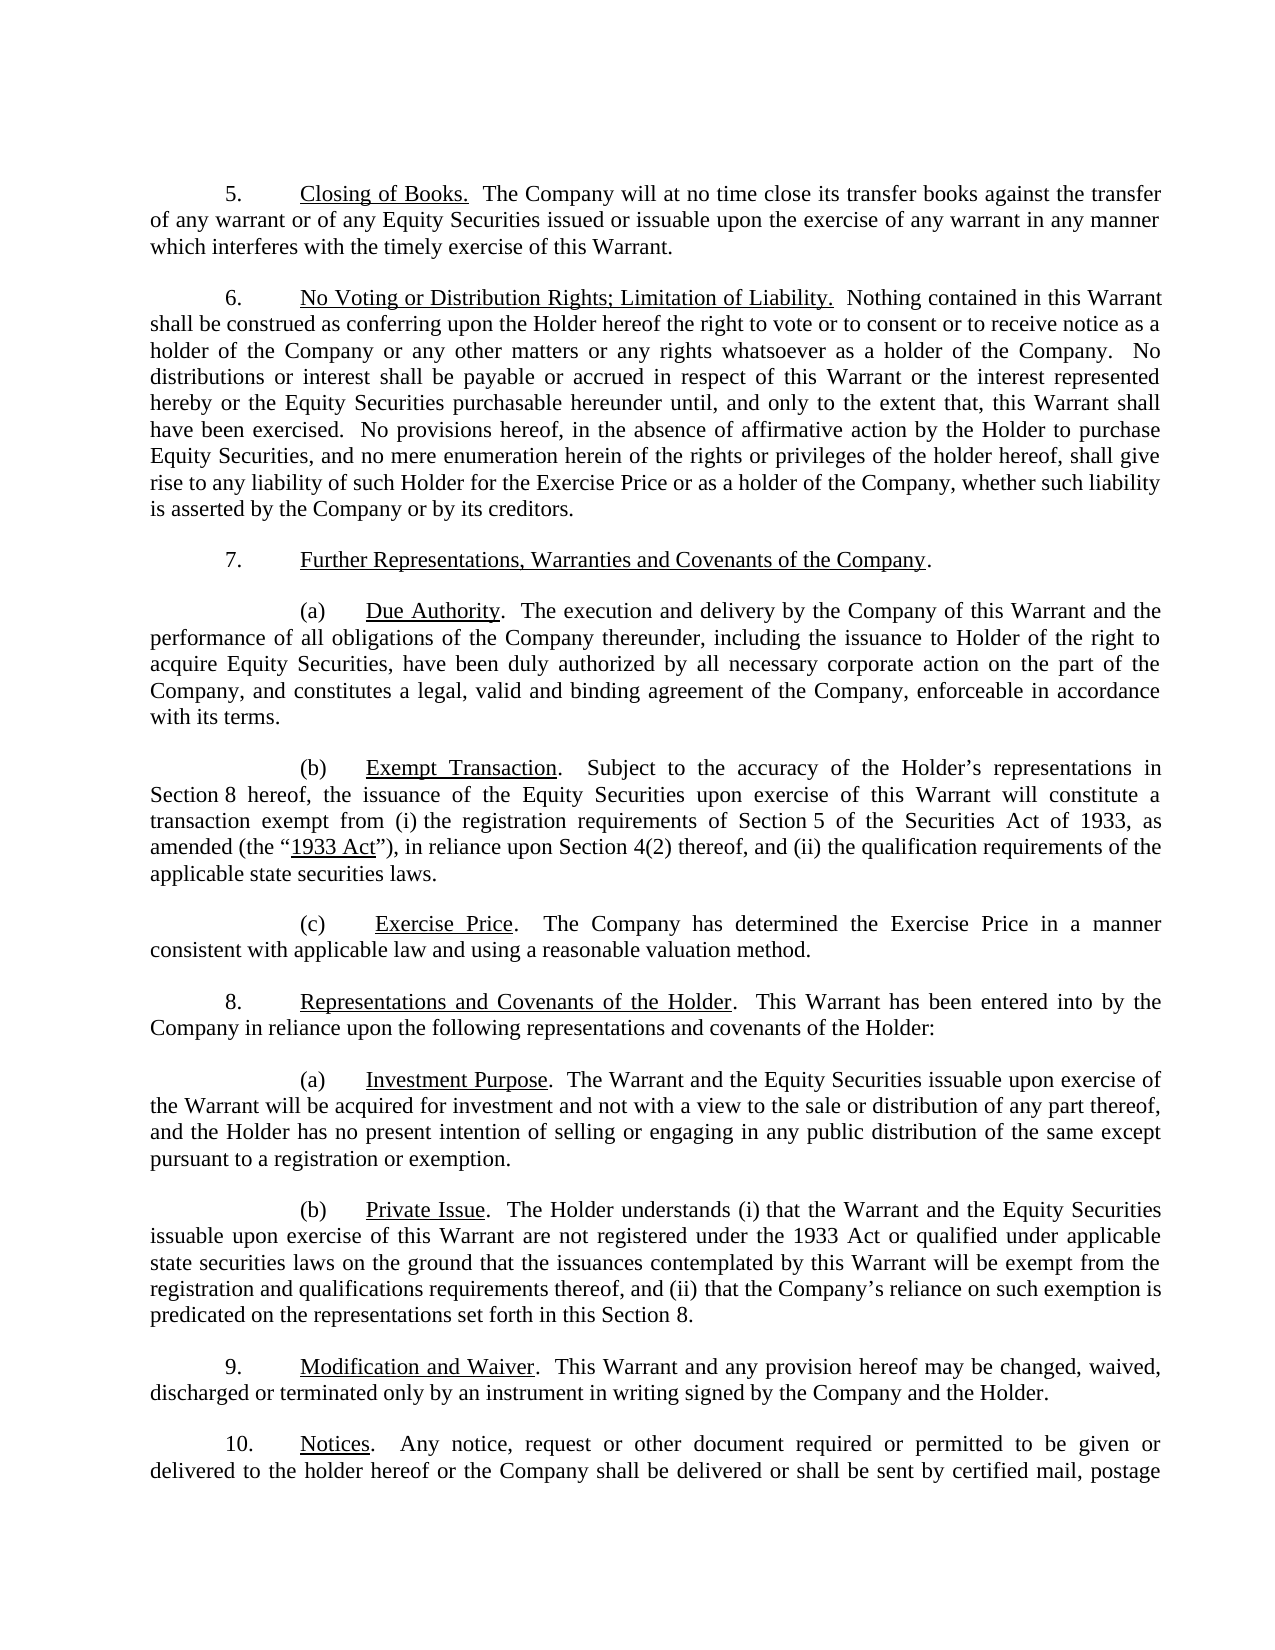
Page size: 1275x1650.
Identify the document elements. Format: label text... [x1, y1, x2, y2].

subtitle Due Authority. The execution and delivery by the Company of this Warrant and the performance of all obligations of the Company thereunder, including the issuance to Holder of the right to acquire Equity Securities, have been duly authorized by all necessary corporate action on the part of the Company, and constitutes a legal, valid and binding agreement of the Company, enforceable in accordance with its terms. [150, 598, 1162, 729]
subtitle Private Issue. The Holder understands (i) that the Warrant and the Equity Securities issuable upon exercise of this Warrant are not registered under the 1933 Act or qualified under applicable state securities laws on the ground that the issuances contemplated by this Warrant will be exempt from the registration and qualifications requirements thereof, and (ii) that the Company’s reliance on such exemption is predicated on the representations set forth in this Section 8. [150, 1196, 1162, 1328]
subtitle Closing of Books. The Company will at no time close its transfer books against the transfer of any warrant or of any Equity Securities issued or issuable upon the exercise of any warrant in any manner which interferes with the timely exercise of this Warrant. [150, 180, 1162, 259]
subtitle Investment Purpose. The Warrant and the Equity Securities issuable upon exercise of the Warrant will be acquired for investment and not with a view to the sale or distribution of any part thereof, and the Holder has no present intention of selling or engaging in any public distribution of the same except pursuant to a registration or exemption. [150, 1066, 1162, 1171]
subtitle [150, 1431, 1162, 1483]
subtitle Exempt Transaction. Subject to the accuracy of the Holder’s representations in Section 8 hereof, the issuance of the Equity Securities upon exercise of this Warrant will constitute a transaction exempt from (i) the registration requirements of Section 5 of the Securities Act of 1933, as amended (the “1933 Act”), in reliance upon Section 4(2) thereof, and (ii) the qualification requirements of the applicable state securities laws. [150, 754, 1162, 886]
subtitle No Voting or Distribution Rights; Limitation of Liability. Nothing contained in this Warrant shall be construed as conferring upon the Holder hereof the right to vote or to consent or to receive notice as a holder of the Company or any other matters or any rights whatsoever as a holder of the Company. No distributions or interest shall be payable or accrued in respect of this Warrant or the interest represented hereby or the Equity Securities purchasable hereunder until, and only to the extent that, this Warrant shall have been exercised. No provisions hereof, in the absence of affirmative action by the Holder to purchase Equity Securities, and no mere enumeration herein of the rights or privileges of the holder hereof, shall give rise to any liability of such Holder for the Exercise Price or as a holder of the Company, whether such liability is asserted by the Company or by its creditors. [150, 284, 1162, 521]
subtitle Further Representations, Warranties and Covenants of the Company. [150, 546, 1162, 573]
text (c) Exercise Price. The Company has determined the Exercise Price in a manner consistent with applicable law and using a reasonable valuation method. [150, 910, 1162, 963]
subtitle Representations and Covenants of the Holder. This Warrant has been entered into by the Company in reliance upon the following representations and covenants of the Holder: [150, 988, 1162, 1041]
subtitle Modification and Waiver. This Warrant and any provision hereof may be changed, waived, discharged or terminated only by an instrument in writing signed by the Company and the Holder. [150, 1353, 1162, 1406]
